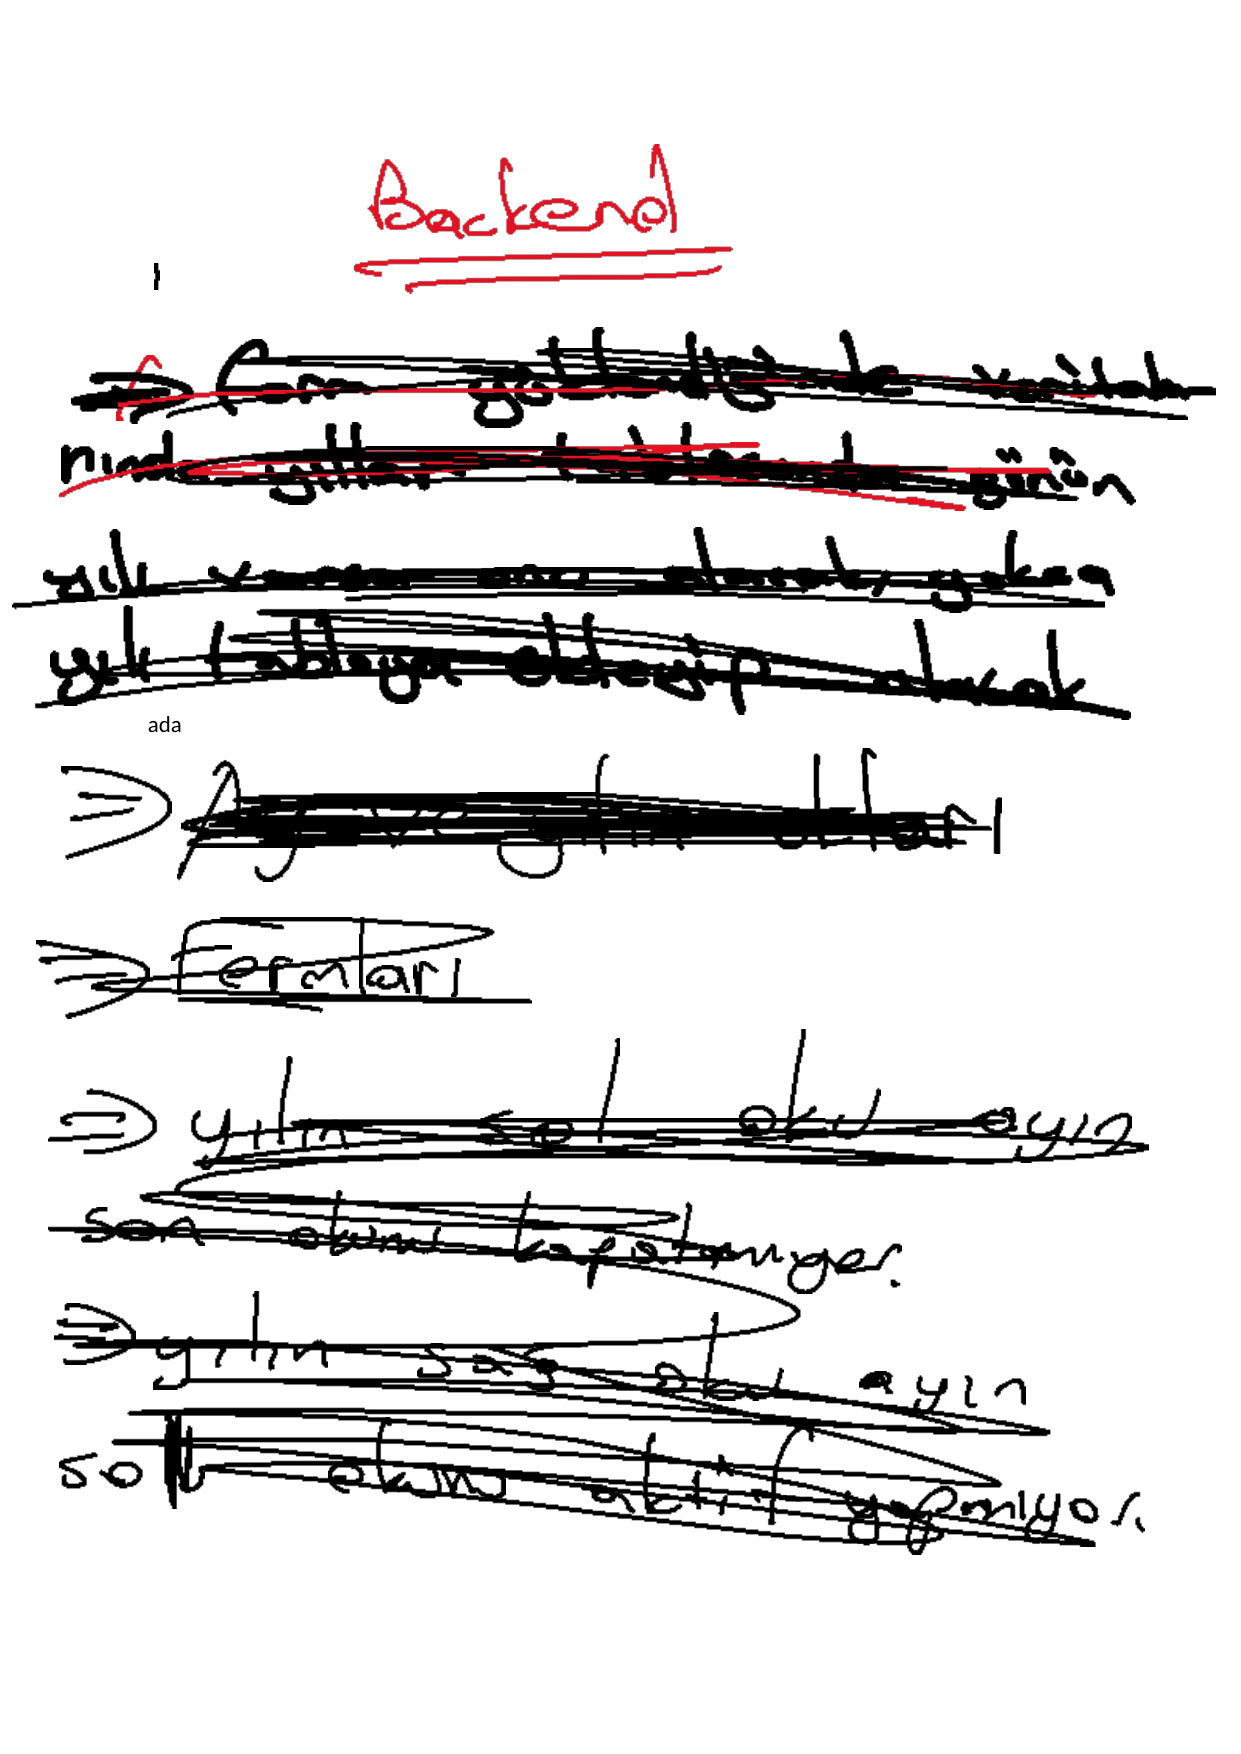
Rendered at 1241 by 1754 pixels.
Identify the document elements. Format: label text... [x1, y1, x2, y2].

picture [59, 327, 1216, 511]
picture [48, 1029, 1149, 1555]
picture [154, 263, 160, 290]
picture [36, 917, 532, 1019]
text ada [148, 710, 1093, 738]
picture [354, 144, 733, 294]
picture [177, 748, 1002, 882]
picture [61, 766, 172, 860]
picture [12, 527, 1131, 720]
